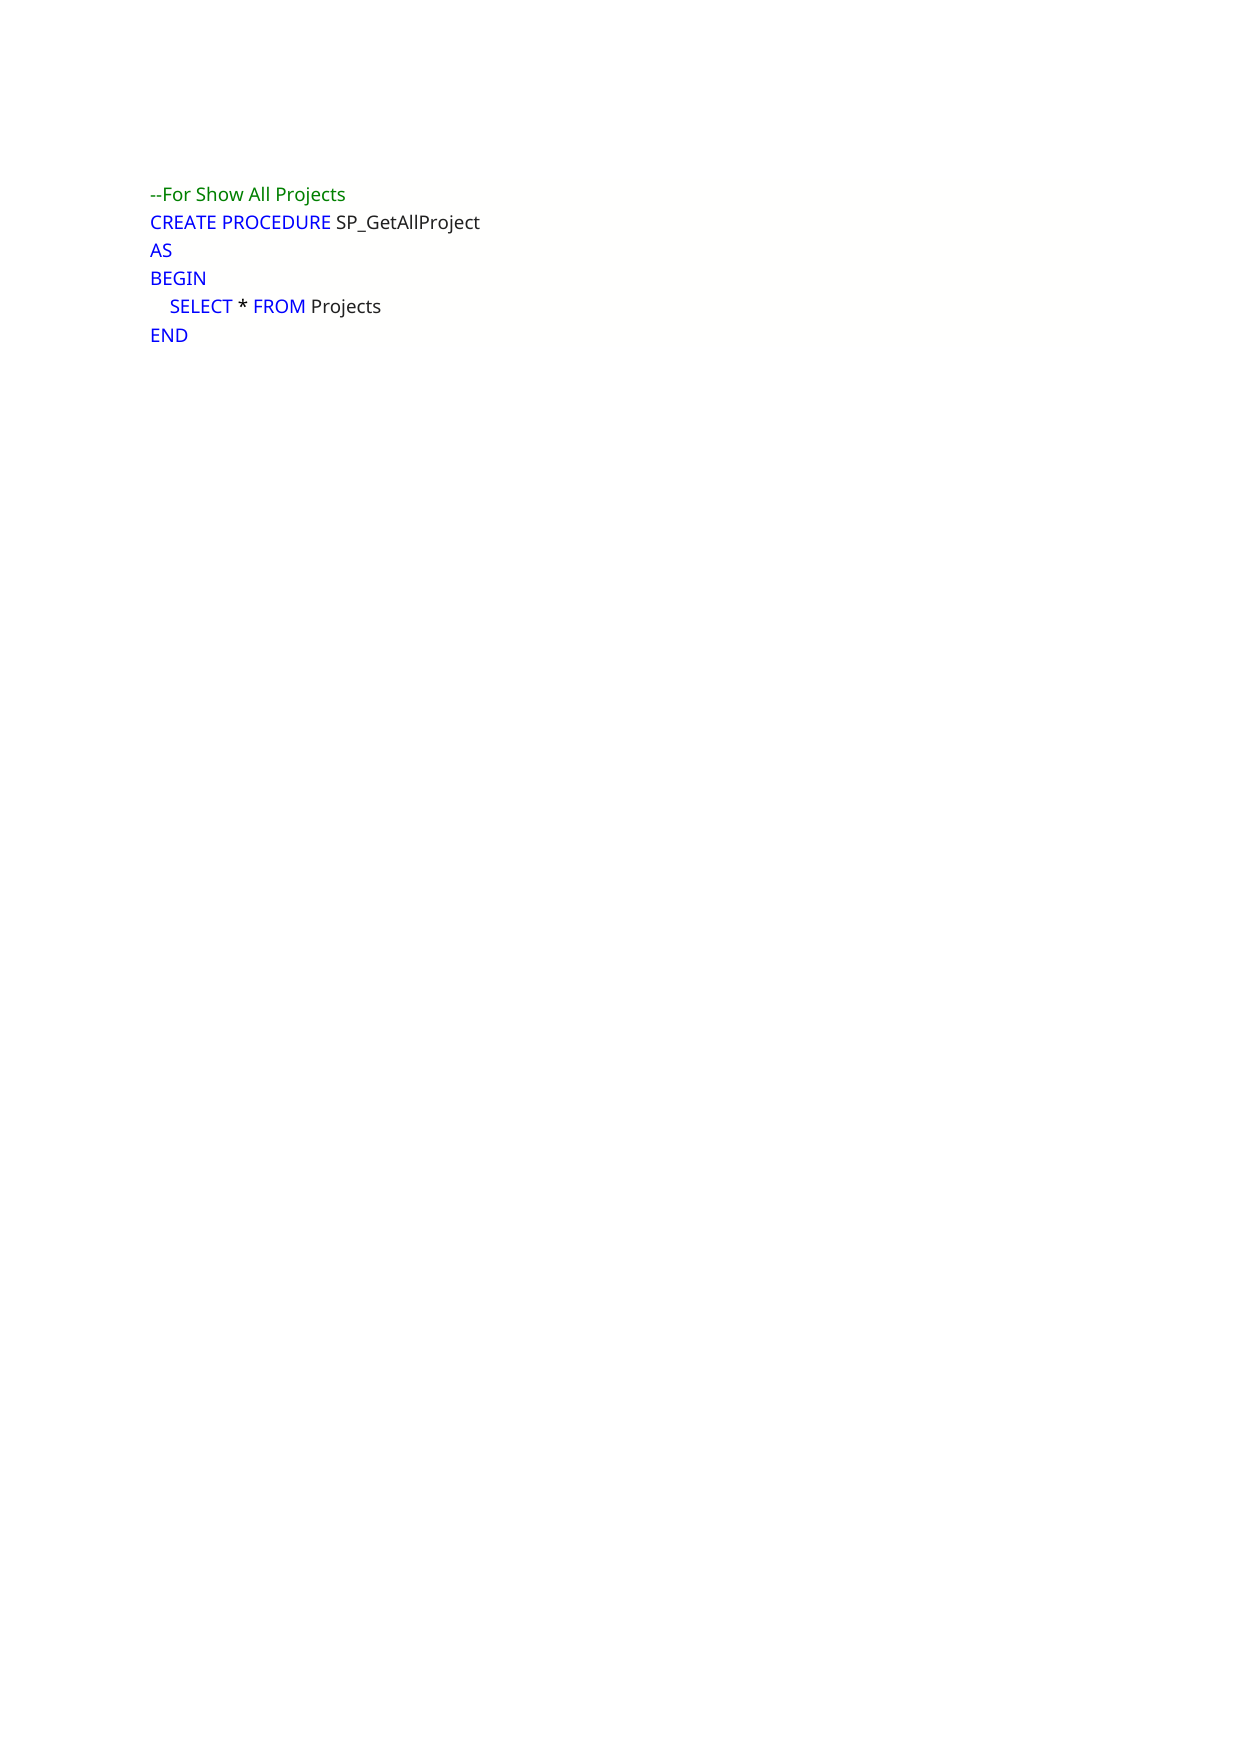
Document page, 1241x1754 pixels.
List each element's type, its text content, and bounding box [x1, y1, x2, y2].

text BEGIN [150, 263, 1090, 291]
text SELECT * FROM Projects [150, 291, 1090, 319]
text END [150, 319, 1090, 347]
text --For Show All Projects [150, 179, 1090, 207]
text CREATE PROCEDURE SP_GetAllProject [150, 207, 1090, 235]
text AS [150, 235, 1090, 263]
